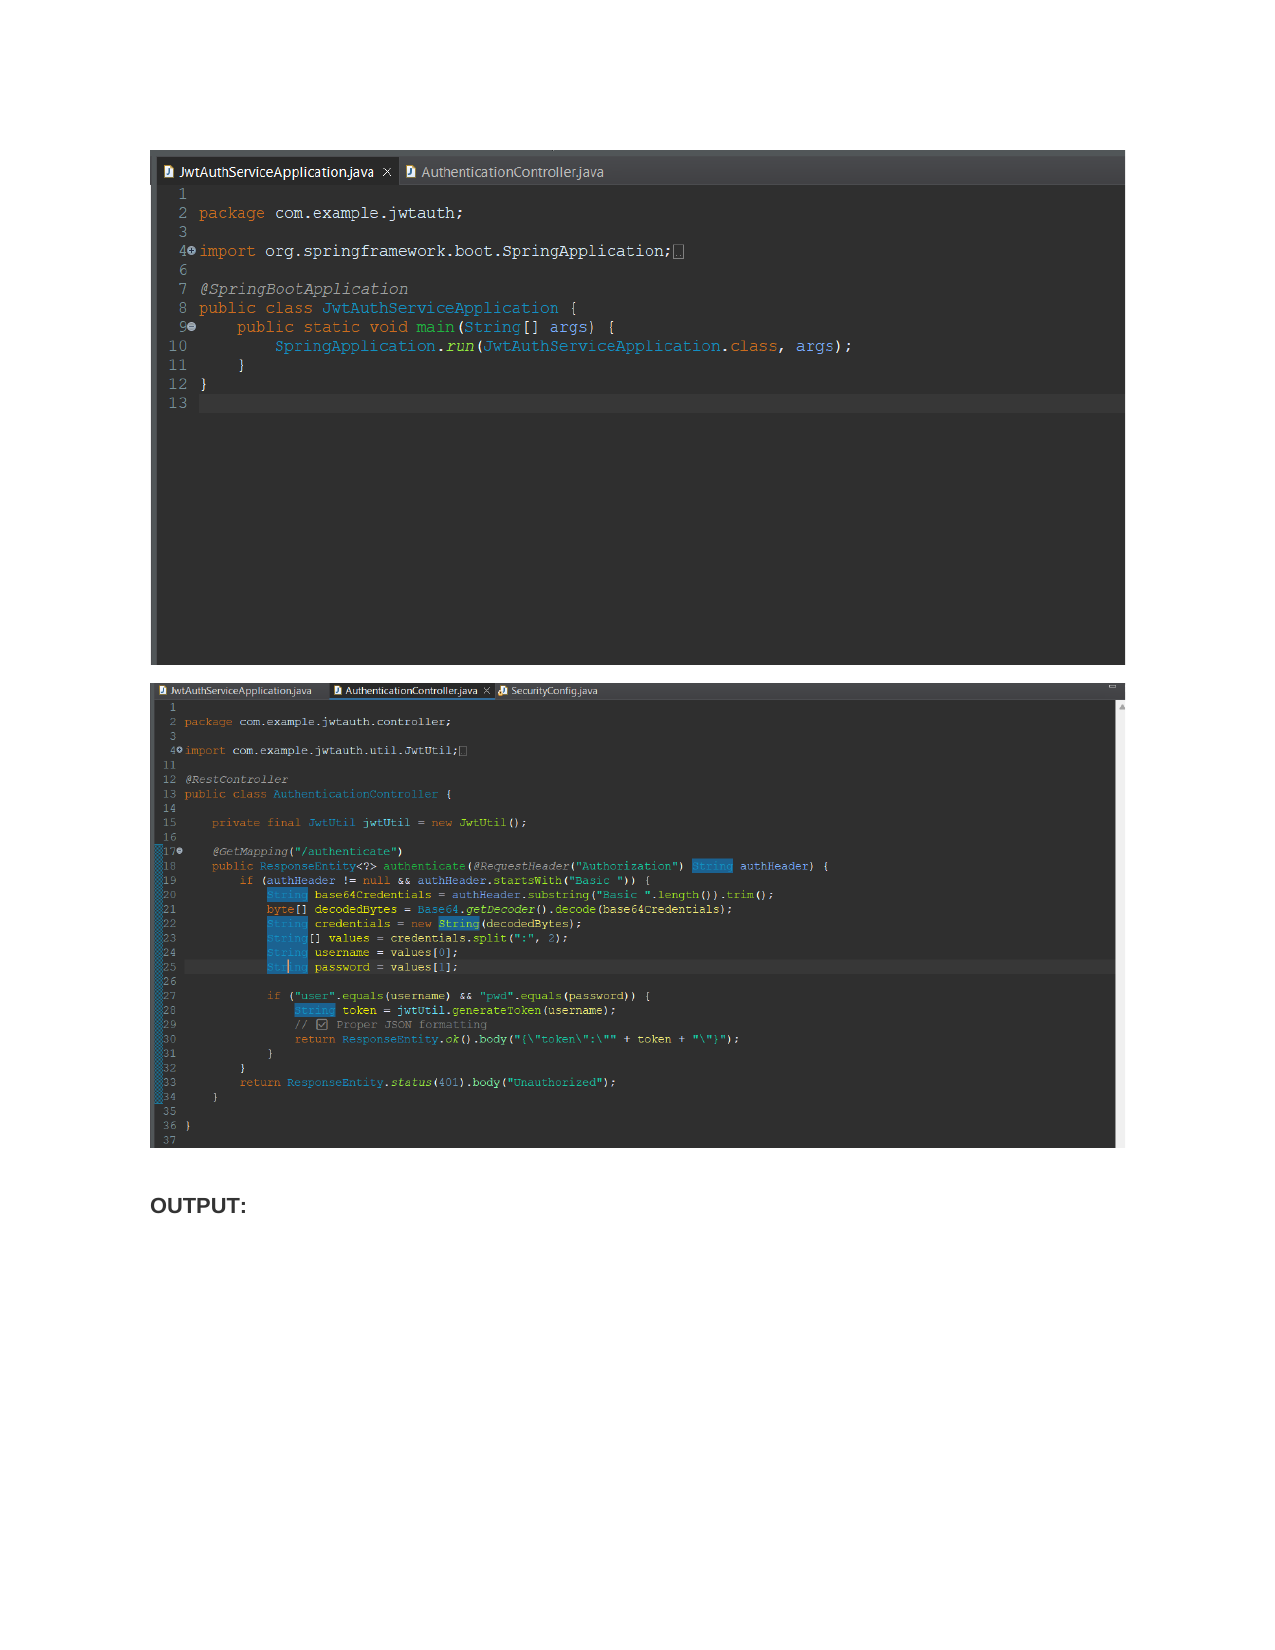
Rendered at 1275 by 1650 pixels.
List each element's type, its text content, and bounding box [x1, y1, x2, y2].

text OUTPUT: [150, 1166, 1125, 1218]
picture [150, 683, 1125, 1148]
picture [150, 150, 1125, 665]
